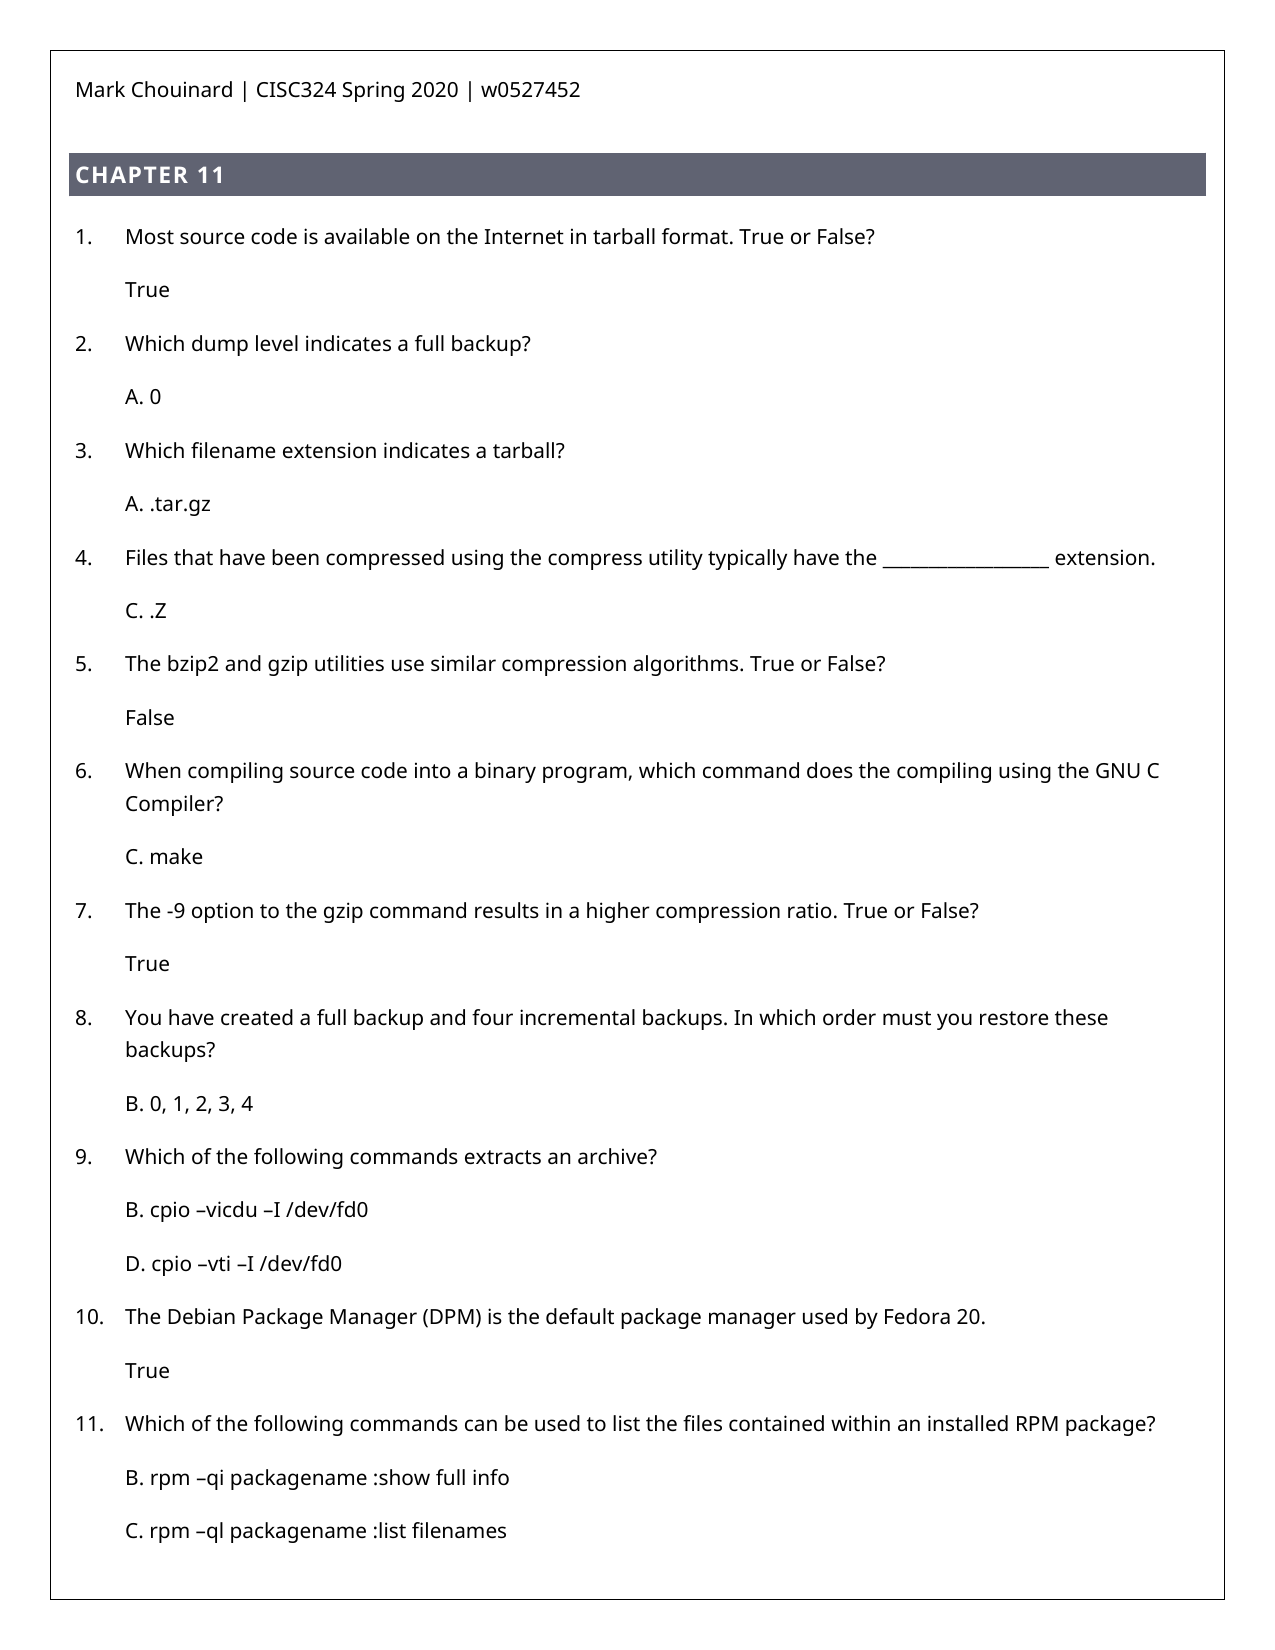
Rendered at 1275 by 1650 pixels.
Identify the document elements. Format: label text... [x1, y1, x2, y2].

subtitle Chapter 11 [75, 159, 1200, 190]
list B. rpm –qi packagename :show full info [75, 1463, 1200, 1491]
list A. 0 [75, 382, 1200, 411]
list You have created a full backup and four incremental backups. In which order must you restore these backups? [75, 1003, 1200, 1064]
list A. .tar.gz [75, 489, 1200, 518]
list The Debian Package Manager (DPM) is the default package manager used by Fedora 20. [75, 1302, 1200, 1331]
list Most source code is available on the Internet in tarball format. True or False? [75, 222, 1200, 250]
list Files that have been compressed using the compress utility typically have the __________________ extension. [75, 543, 1200, 571]
list B. cpio –vicdu –I /dev/fd0 [75, 1196, 1200, 1224]
list D. cpio –vti –I /dev/fd0 [75, 1249, 1200, 1277]
list C. make [75, 842, 1200, 871]
list B. 0, 1, 2, 3, 4 [75, 1089, 1200, 1117]
list C. rpm –ql packagename :list filenames [75, 1516, 1200, 1545]
list Which dump level indicates a full backup? [75, 329, 1200, 357]
list C. .Z [75, 596, 1200, 624]
list True [75, 949, 1200, 978]
list True [75, 1356, 1200, 1384]
list When compiling source code into a binary program, which command does the compiling using the GNU C Compiler? [75, 756, 1200, 817]
list The -9 option to the gzip command results in a higher compression ratio. True or False? [75, 896, 1200, 924]
list The bzip2 and gzip utilities use similar compression algorithms. True or False? [75, 649, 1200, 678]
list True [75, 275, 1200, 304]
list Which of the following commands can be used to list the files contained within an installed RPM package? [75, 1409, 1200, 1438]
list Which filename extension indicates a tarball? [75, 436, 1200, 464]
list False [75, 703, 1200, 731]
list Which of the following commands extracts an archive? [75, 1142, 1200, 1171]
